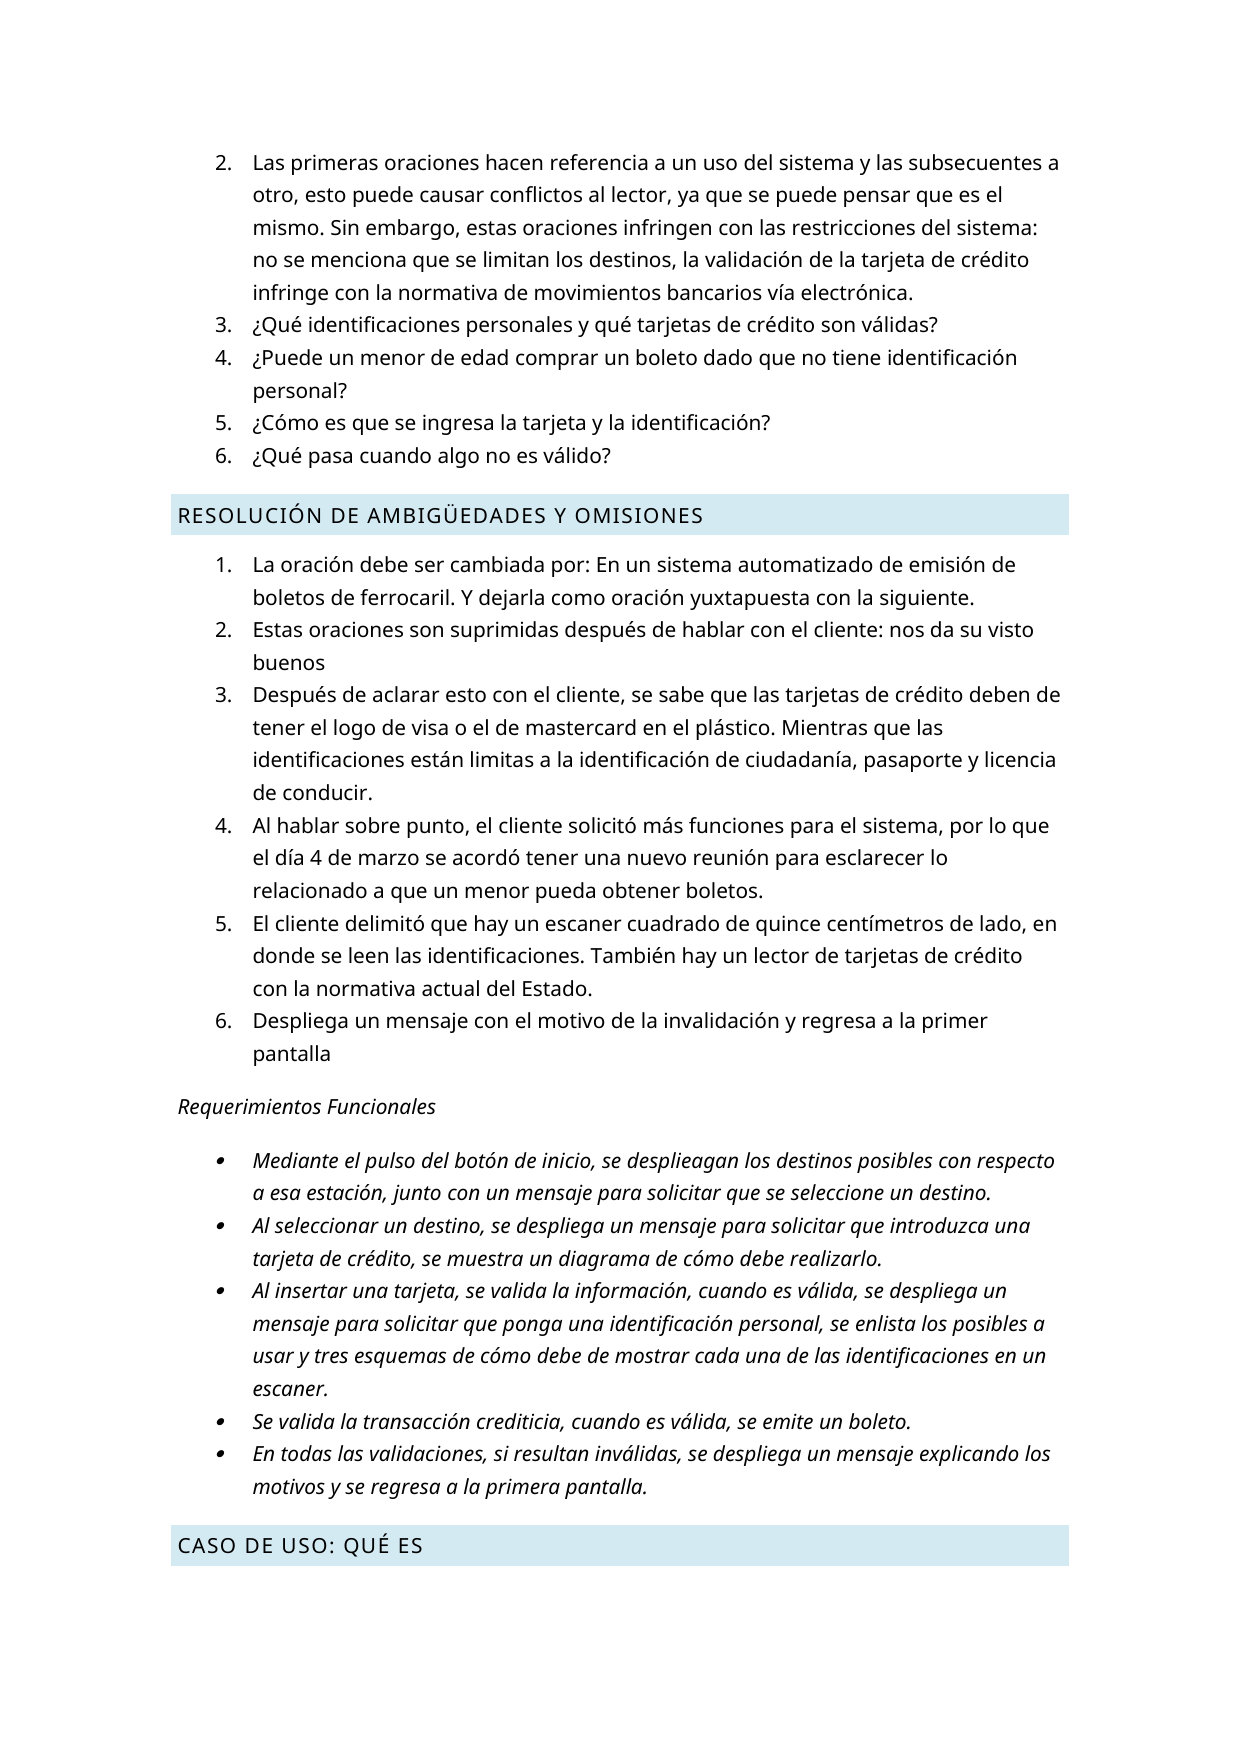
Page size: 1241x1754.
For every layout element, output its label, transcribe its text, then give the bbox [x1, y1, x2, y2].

list Al seleccionar un destino, se despliega un mensaje para solicitar que introduzca una tarjeta de crédito, se muestra un diagrama de cómo debe realizarlo. [215, 1211, 1063, 1272]
list Despliega un mensaje con el motivo de la invalidación y regresa a la primer pantalla [215, 1006, 1063, 1067]
list ¿Puede un menor de edad comprar un boleto dado que no tiene identificación personal? [215, 343, 1063, 404]
list El cliente delimitó que hay un escaner cuadrado de quince centímetros de lado, en donde se leen las identificaciones. También hay un lector de tarjetas de crédito con la normativa actual del Estado. [215, 909, 1063, 1002]
list ¿Cómo es que se ingresa la tarjeta y la identificación? [215, 408, 1063, 437]
list La oración debe ser cambiada por: En un sistema automatizado de emisión de boletos de ferrocaril. Y dejarla como oración yuxtapuesta con la siguiente. [215, 550, 1063, 611]
list Se valida la transacción crediticia, cuando es válida, se emite un boleto. [215, 1407, 1063, 1435]
list Al hablar sobre punto, el cliente solicitó más funciones para el sistema, por lo que el día 4 de marzo se acordó tener una nuevo reunión para esclarecer lo relacionado a que un menor pueda obtener boletos. [215, 811, 1063, 904]
list Estas oraciones son suprimidas después de hablar con el cliente: nos da su visto buenos [215, 615, 1063, 676]
list ¿Qué pasa cuando algo no es válido? [215, 441, 1063, 469]
list Mediante el pulso del botón de inicio, se desplieagan los destinos posibles con respecto a esa estación, junto con un mensaje para solicitar que se seleccione un destino. [215, 1146, 1063, 1207]
list Las primeras oraciones hacen referencia a un uso del sistema y las subsecuentes a otro, esto puede causar conflictos al lector, ya que se puede pensar que es el mismo. Sin embargo, estas oraciones infringen con las restricciones del sistema: no se menciona que se limitan los destinos, la validación de la tarjeta de crédito infringe con la normativa de movimientos bancarios vía electrónica. [215, 148, 1063, 306]
list ¿Qué identificaciones personales y qué tarjetas de crédito son válidas? [215, 311, 1063, 339]
subtitle Caso de Uso: qué es [177, 1532, 1063, 1560]
list Al insertar una tarjeta, se valida la información, cuando es válida, se despliega un mensaje para solicitar que ponga una identificación personal, se enlista los posibles a usar y tres esquemas de cómo debe de mostrar cada una de las identificaciones en un escaner. [215, 1276, 1063, 1403]
list Después de aclarar esto con el cliente, se sabe que las tarjetas de crédito deben de tener el logo de visa o el de mastercard en el plástico. Mientras que las identificaciones están limitas a la identificación de ciudadanía, pasaporte y licencia de conducir. [215, 680, 1063, 807]
subtitle Resolución de ambigüedades y omisiones [177, 501, 1063, 529]
list En todas las validaciones, si resultan inválidas, se despliega un mensaje explicando los motivos y se regresa a la primera pantalla. [215, 1439, 1063, 1500]
text Requerimientos Funcionales [177, 1092, 1063, 1121]
